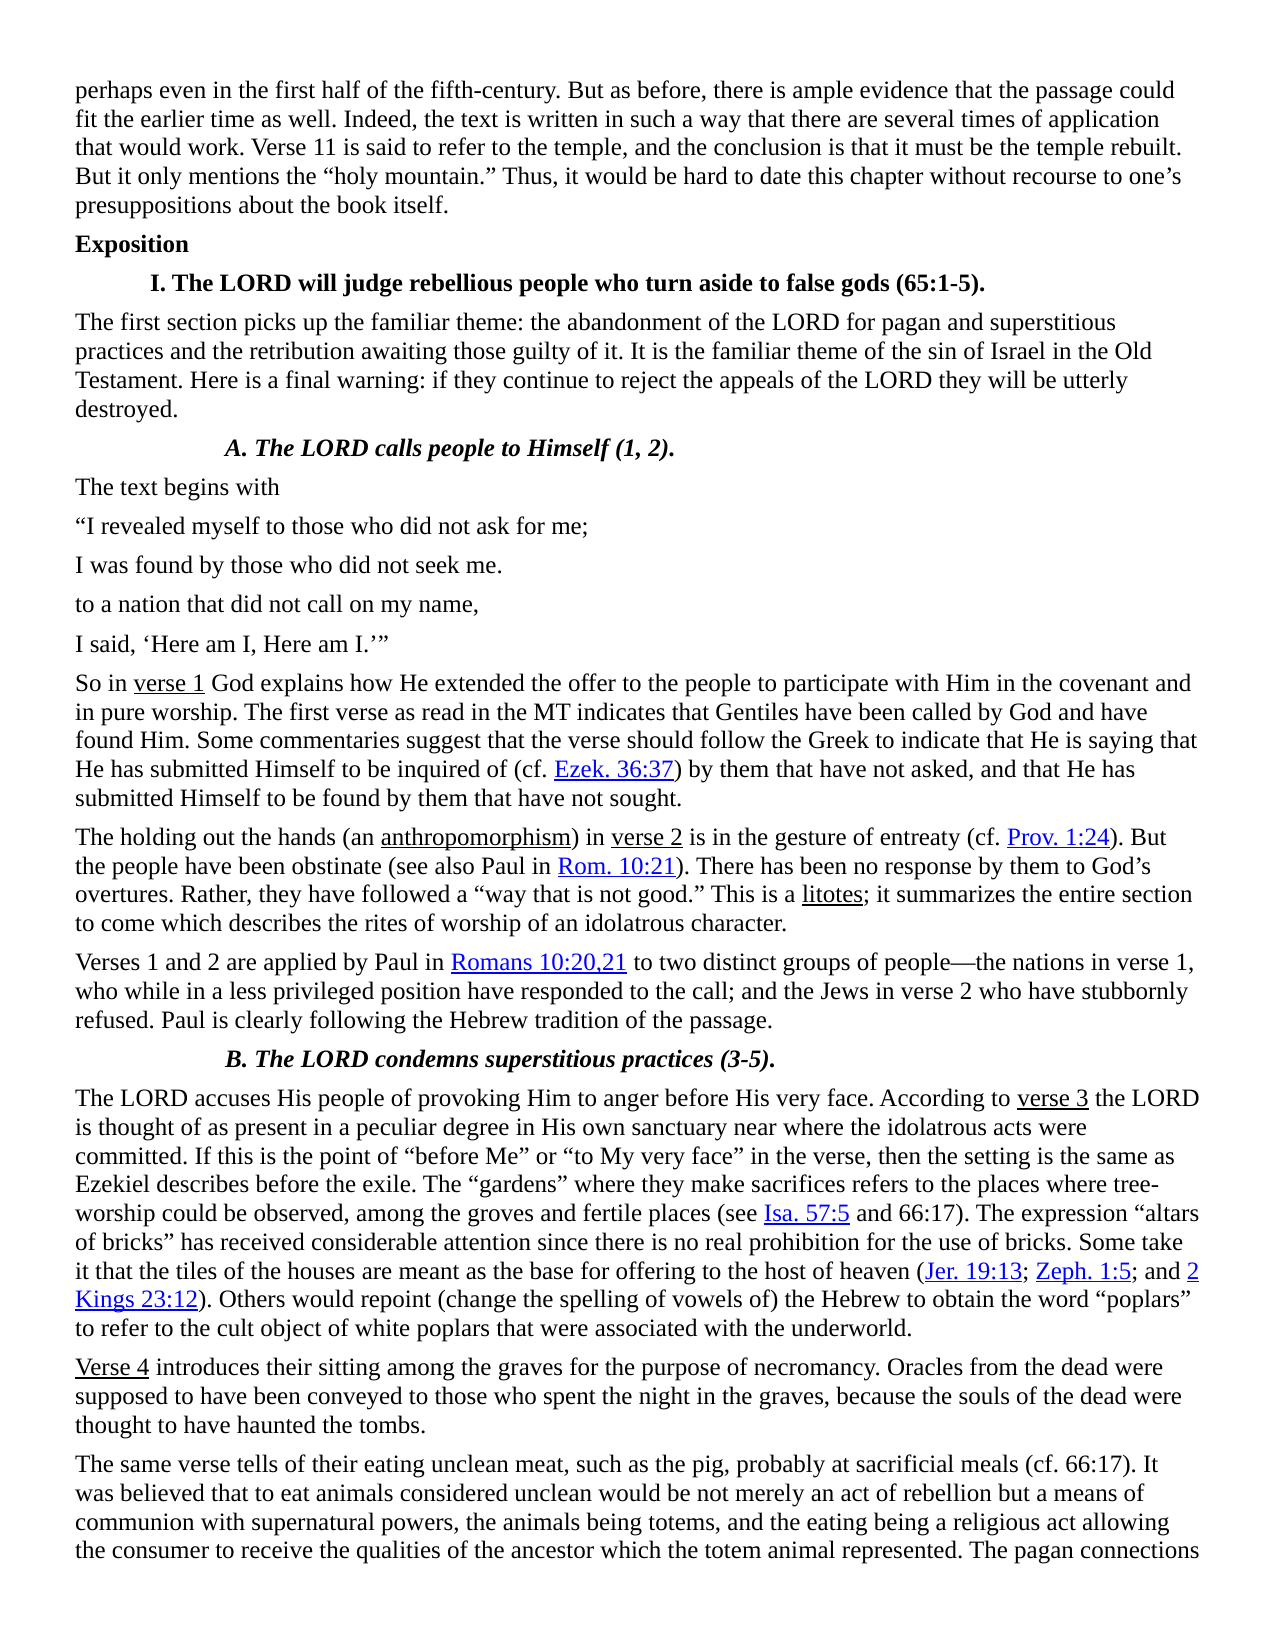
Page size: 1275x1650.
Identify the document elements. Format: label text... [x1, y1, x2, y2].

text I said, ‘Here am I, Here am I.’” [75, 629, 1200, 657]
text The holding out the hands (an anthropomorphism) in verse 2 is in the gesture of entreaty (cf. Prov. 1:24). But the people have been obstinate (see also Paul in Rom. 10:21). There has been no response by them to God’s overtures. Rather, they have followed a “way that is not good.” This is a litotes; it summarizes the entire section to come which describes the rites of worship of an idolatrous character. [75, 822, 1200, 937]
text I was found by those who did not seek me. [75, 550, 1200, 579]
text So in verse 1 God explains how He extended the offer to the people to participate with Him in the covenant and in pure worship. The first verse as read in the MT indicates that Gentiles have been called by God and have found Him. Some commentaries suggest that the verse should follow the Greek to indicate that He is saying that He has submitted Himself to be inquired of (cf. Ezek. 36:37) by them that have not asked, and that He has submitted Himself to be found by them that have not sought. [75, 668, 1200, 812]
text The first section picks up the familiar theme: the abandonment of the LORD for pagan and superstitious practices and the retribution awaiting those guilty of it. It is the familiar theme of the sin of Israel in the Old Testament. Here is a final warning: if they continue to reject the appeals of the LORD they will be utterly destroyed. [75, 307, 1200, 422]
text Exposition [75, 229, 1200, 258]
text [75, 1449, 1200, 1564]
text I. The LORD will judge rebellious people who turn aside to false gods (65:1-5). [150, 268, 1200, 297]
text Verse 4 introduces their sitting among the graves for the purpose of necromancy. Oracles from the dead were supposed to have been conveyed to those who spent the night in the graves, because the souls of the dead were thought to have haunted the tombs. [75, 1352, 1200, 1439]
text The text begins with [75, 472, 1200, 501]
text to a nation that did not call on my name, [75, 589, 1200, 618]
text “I revealed myself to those who did not ask for me; [75, 511, 1200, 540]
text Verses 1 and 2 are applied by Paul in Romans 10:20,21 to two distinct groups of people—the nations in verse 1, who while in a less privileged position have responded to the call; and the Jews in verse 2 who have stubbornly refused. Paul is clearly following the Hebrew tradition of the passage. [75, 947, 1200, 1034]
text The LORD accuses His people of provoking Him to anger before His very face. According to verse 3 the LORD is thought of as present in a peculiar degree in His own sanctuary near where the idolatrous acts were committed. If this is the point of “before Me” or “to My very face” in the verse, then the setting is the same as Ezekiel describes before the exile. The “gardens” where they make sacrifices refers to the places where tree-worship could be observed, among the groves and fertile places (see Isa. 57:5 and 66:17). The expression “altars of bricks” has received considerable attention since there is no real prohibition for the use of bricks. Some take it that the tiles of the houses are meant as the base for offering to the host of heaven (Jer. 19:13; Zeph. 1:5; and 2 Kings 23:12). Others would repoint (change the spelling of vowels of) the Hebrew to obtain the word “poplars” to refer to the cult object of white poplars that were associated with the underworld. [75, 1083, 1200, 1342]
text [75, 75, 1200, 219]
text B. The LORD condemns superstitious practices (3-5). [225, 1044, 1200, 1073]
text A. The LORD calls people to Himself (1, 2). [225, 433, 1200, 462]
